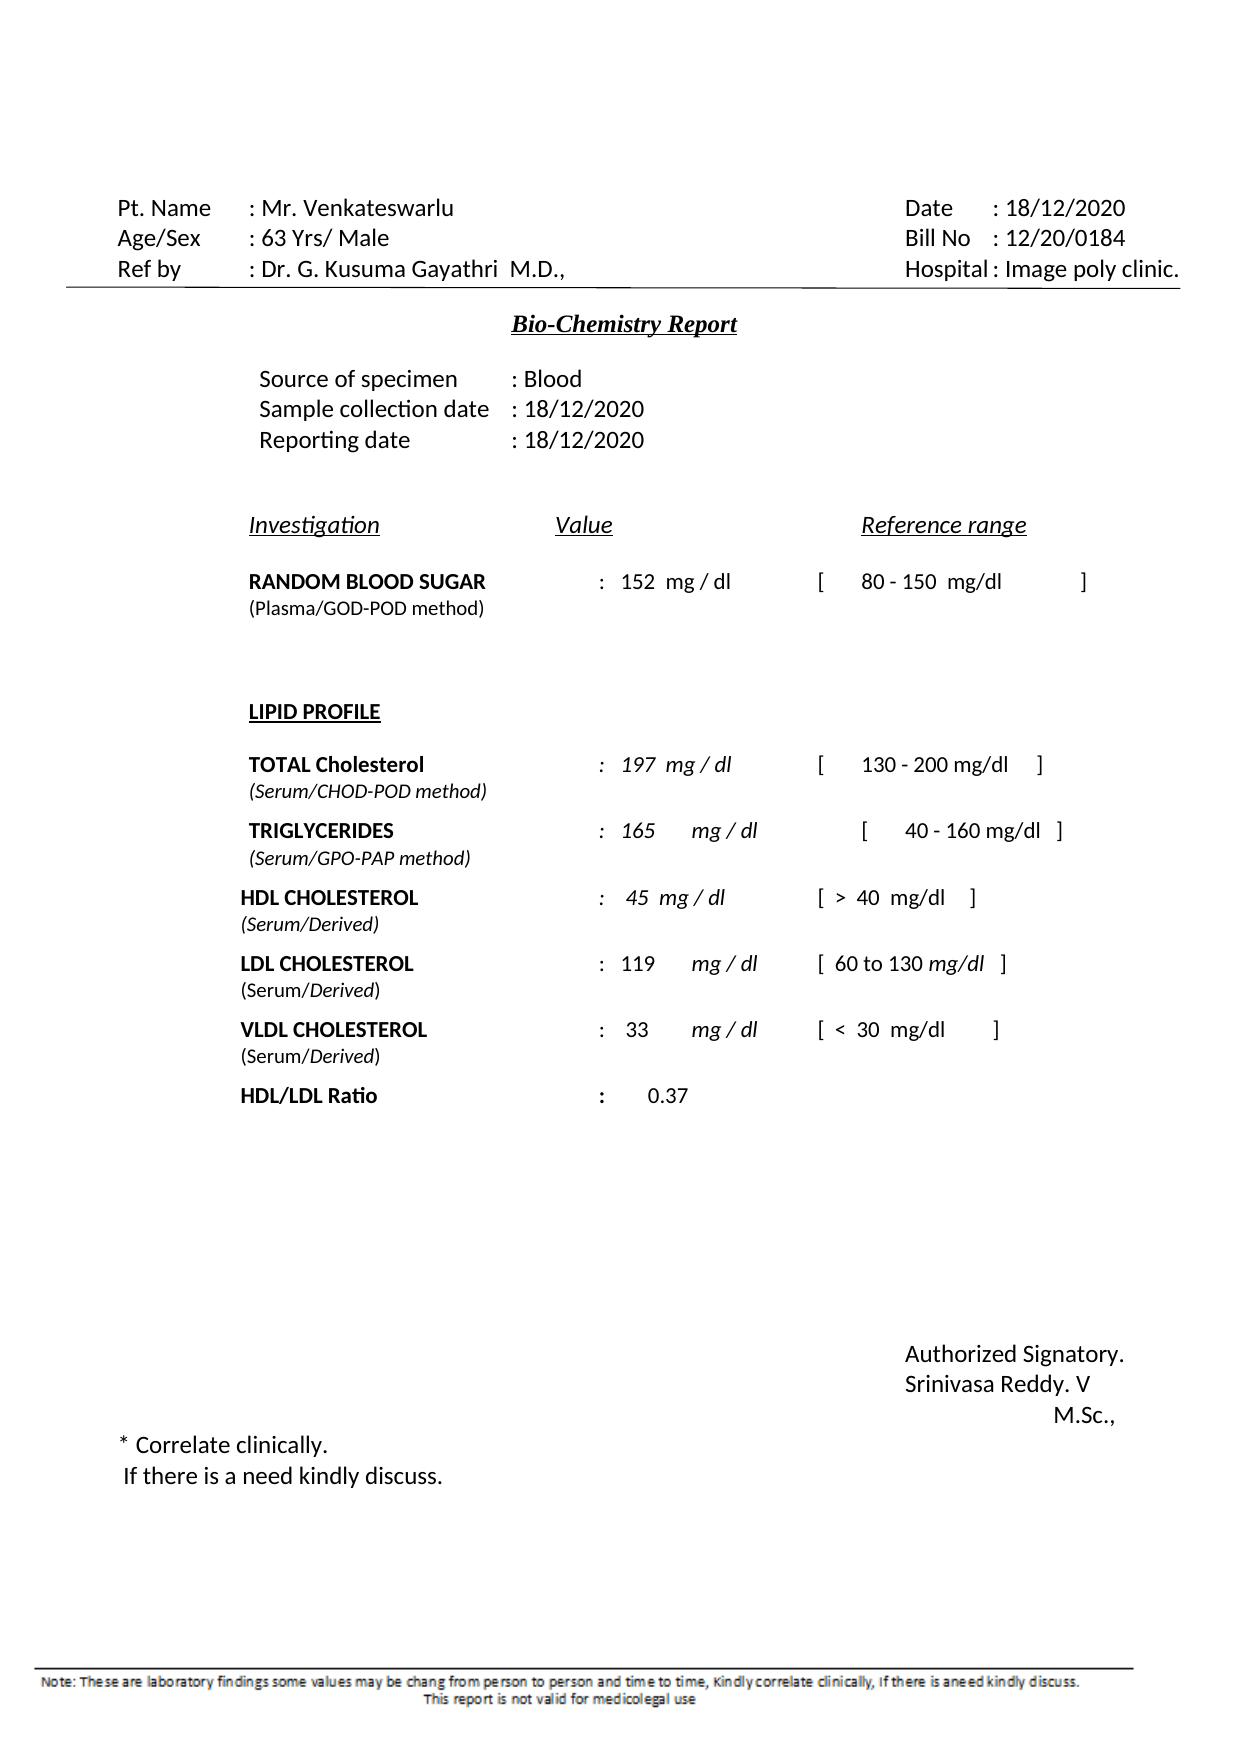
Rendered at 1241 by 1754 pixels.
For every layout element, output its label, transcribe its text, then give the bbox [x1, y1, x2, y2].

text HDL/LDL Ratio : 0.37 [197, 1081, 1210, 1109]
text Investigation Value Reference range [205, 509, 1210, 539]
text Bio-Chemistry Report [467, 309, 1210, 338]
text Authorized Signatory. [905, 1338, 1210, 1368]
text RANDOM BLOOD SUGAR : 152 mg / dl [ 80 - 150 mg/dl ] [205, 567, 1210, 595]
text Pt. Name : Mr. Venkateswarlu Date : 18/12/2020 [74, 192, 1210, 222]
text Source of specimen : Blood [259, 363, 1210, 394]
text (Serum/GPO-PAP method) [205, 845, 1210, 870]
text Ref by : Dr. G. Kusuma Gayathri M.D., Hospital : Image poly clinic. [74, 253, 1210, 283]
text LIPID PROFILE [162, 697, 1210, 725]
picture [30, 1665, 1137, 1709]
text If there is a need kindly discuss. [74, 1460, 1210, 1491]
text Age/Sex : 63 Yrs/ Male Bill No : 12/20/0184 [74, 222, 1210, 253]
text (Serum/CHOD-POD method) [205, 778, 1210, 804]
text (Serum/Derived) [197, 977, 1210, 1002]
text TRIGLYCERIDES : 165 mg / dl [ 40 - 160 mg/dl ] [205, 817, 1210, 845]
text HDL CHOLESTEROL : 45 mg / dl [ > 40 mg/dl ] [197, 883, 1210, 911]
text LDL CHOLESTEROL : 119 mg / dl [ 60 to 130 mg/dl ] [197, 949, 1210, 977]
text * Correlate clinically. [74, 1429, 1210, 1460]
text Sample collection date : 18/12/2020 [259, 394, 1210, 424]
text TOTAL Cholesterol : 197 mg / dl [ 130 - 200 mg/dl ] [205, 751, 1210, 778]
text (Serum/Derived) [197, 911, 1210, 936]
text VLDL CHOLESTEROL : 33 mg / dl [ < 30 mg/dl ] [197, 1015, 1210, 1043]
text (Serum/Derived) [197, 1043, 1210, 1068]
text (Plasma/GOD-POD method) [205, 595, 1210, 621]
text M.Sc., [992, 1399, 1210, 1429]
text Srinivasa Reddy. V [861, 1368, 1210, 1399]
text Reporting date : 18/12/2020 [259, 424, 1210, 455]
